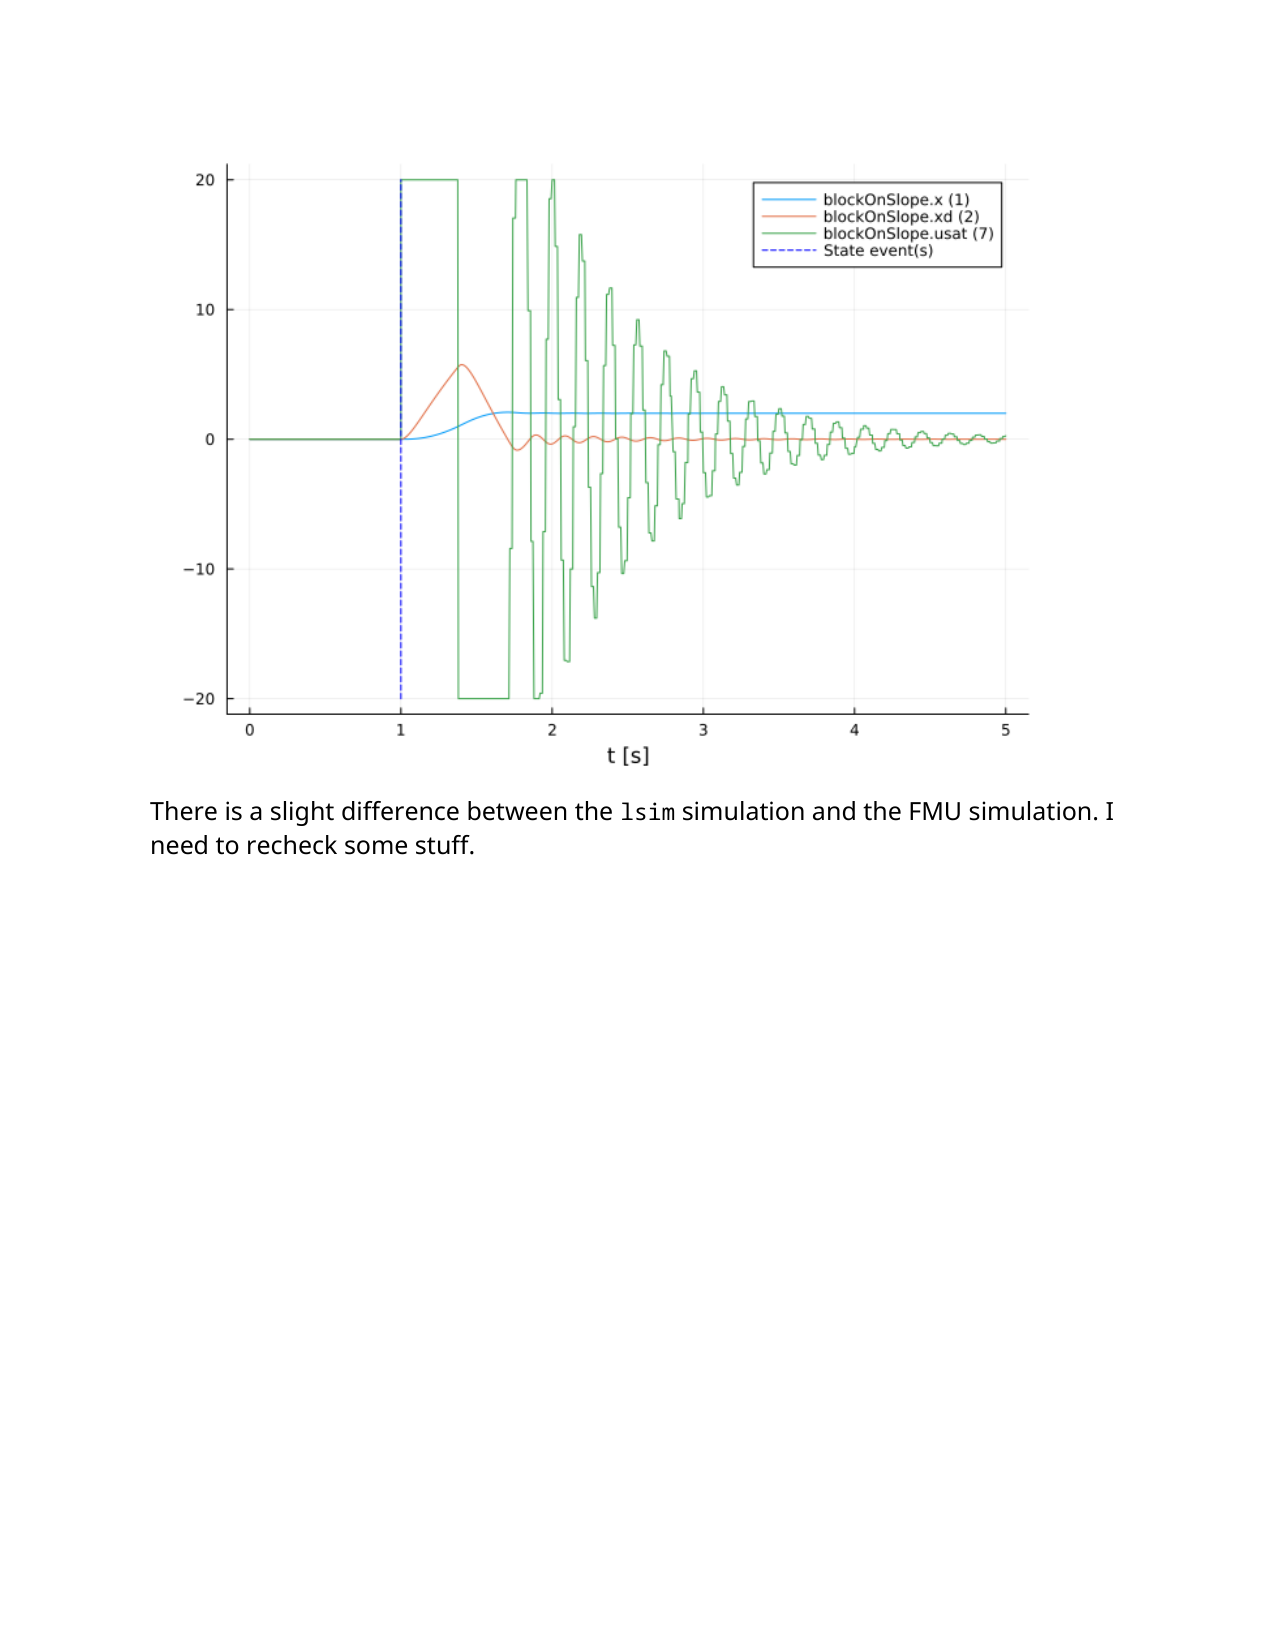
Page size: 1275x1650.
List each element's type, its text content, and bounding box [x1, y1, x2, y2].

text There is a slight difference between the lsim simulation and the FMU simulation. I need to recheck some stuff. [150, 794, 1125, 862]
picture [168, 150, 1044, 775]
